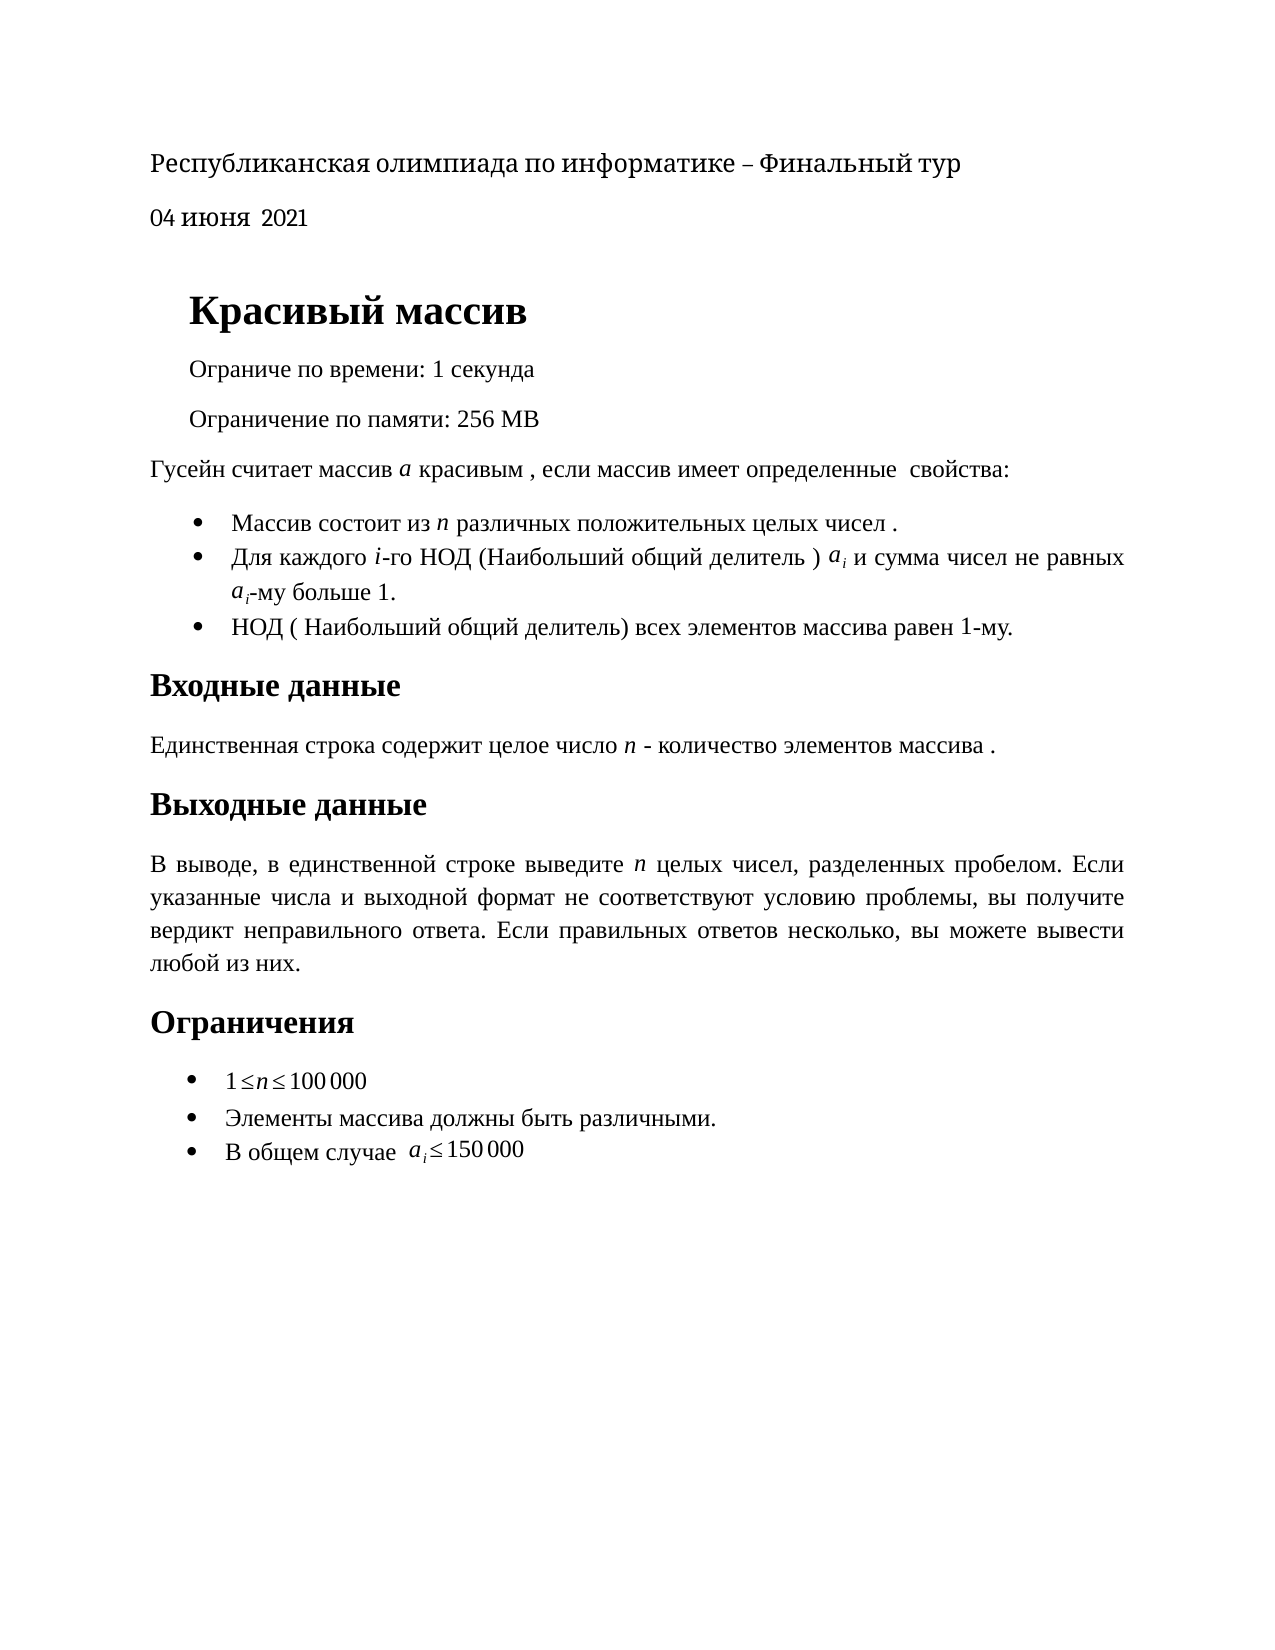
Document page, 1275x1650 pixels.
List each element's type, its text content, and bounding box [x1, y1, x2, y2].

text Ограничения [150, 1002, 1125, 1041]
text Ограничение по памяти: 256 MB [150, 404, 1125, 433]
text Гусейн считает массив красивым , если массив имеет определенные свойства: [150, 454, 1125, 482]
text Ограниче по времени: 1 секунда [150, 354, 1125, 383]
list НОД ( Наибольший общий делитель) всех элементов массива равен -му. [194, 612, 1125, 641]
list В общем случае [187, 1136, 1125, 1167]
text Выходные данные [150, 784, 1125, 823]
list Для каждого -го НОД (Наибольший общий делитель ) и сумма чисел не равных -му больше . [194, 541, 1125, 608]
list Элементы массива должны быть различными. [187, 1103, 1125, 1131]
list Массив состоит из различных положительных целых чисел . [194, 508, 1125, 536]
text Красивый массив [150, 286, 1125, 334]
text Входные данные [150, 666, 1125, 704]
text В выводе, в единственной строке выведите целых чисел, разделенных пробелом. Если указанные числа и выходной формат не соответствуют условию проблемы, вы получите вердикт неправильного ответа. Если правильных ответов несколько, вы можете вывести любой из них. [150, 849, 1125, 977]
text Единственная строка содержит целое число - количество элементов массива . [150, 731, 1125, 759]
